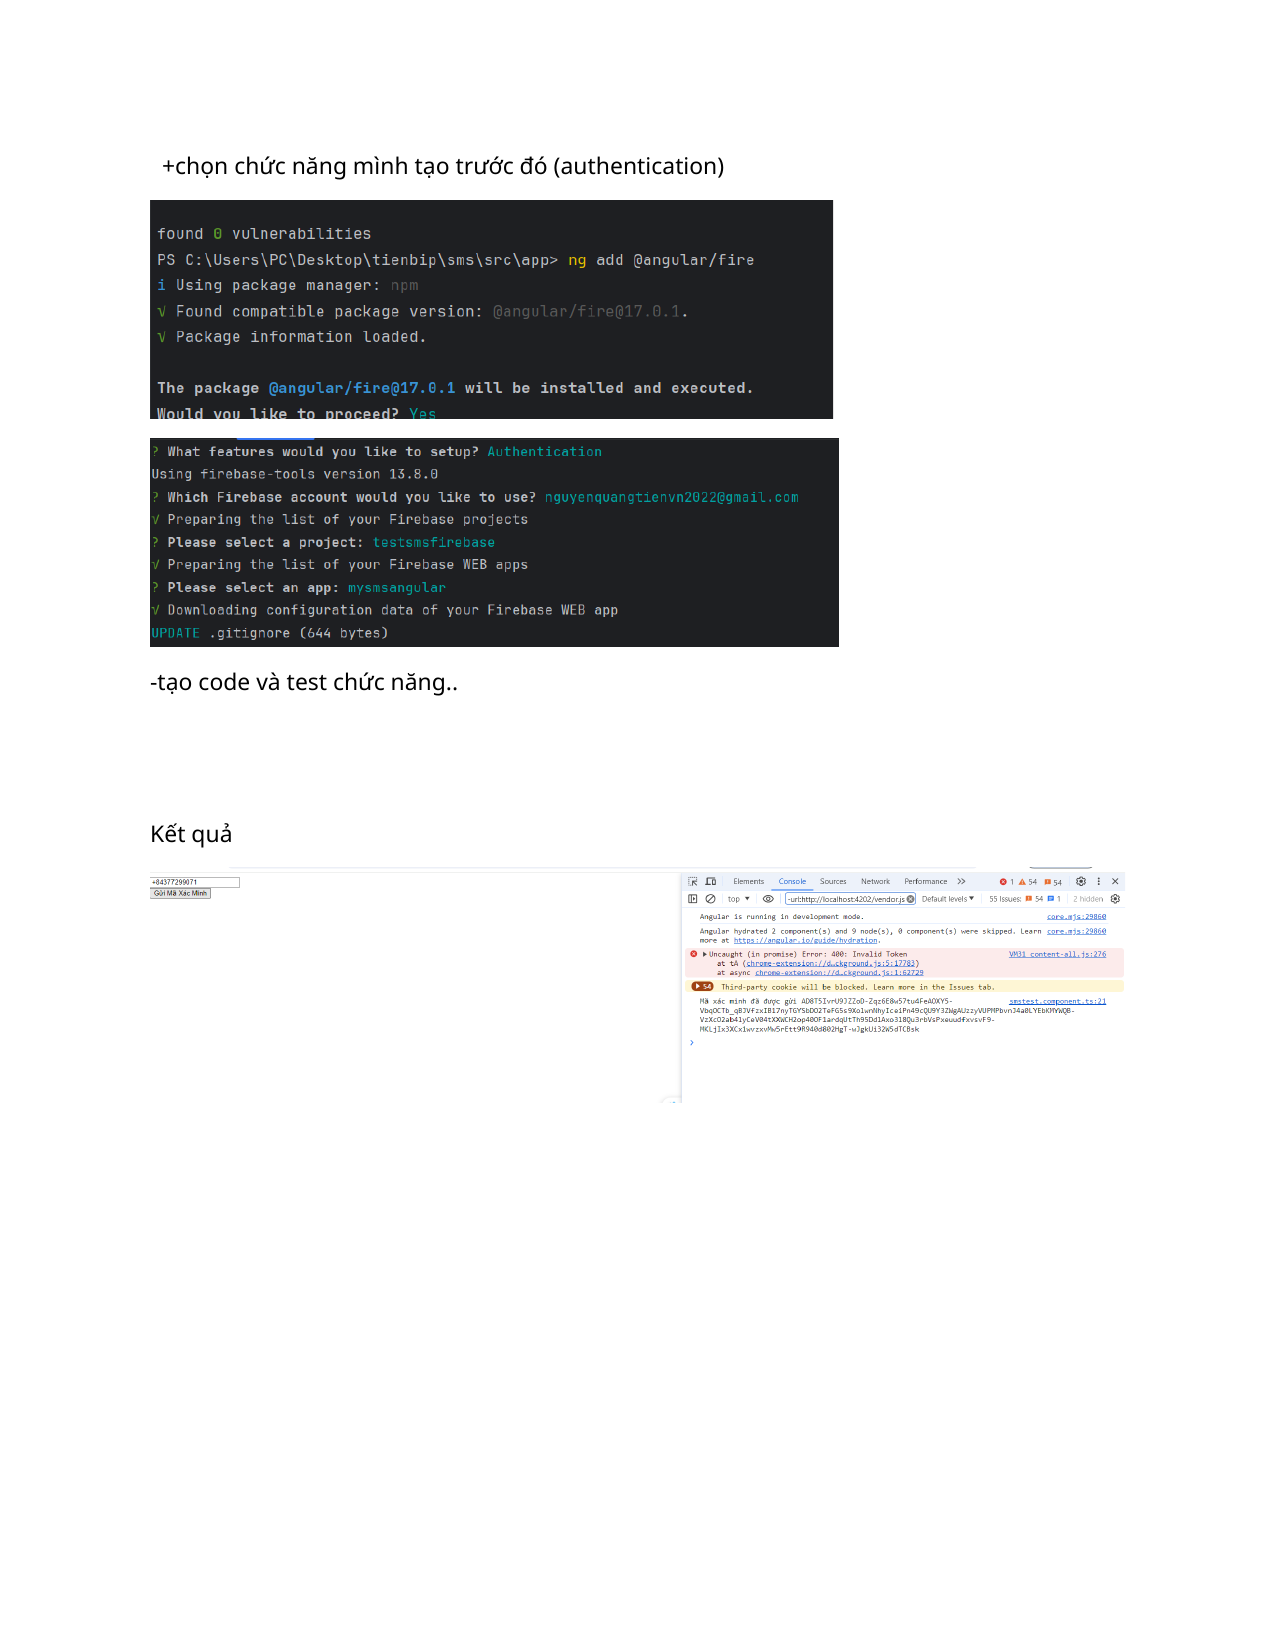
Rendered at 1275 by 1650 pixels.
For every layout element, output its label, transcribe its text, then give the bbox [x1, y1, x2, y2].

picture [150, 867, 1125, 1103]
text -tạo code và test chức năng.. [150, 666, 1125, 697]
picture [150, 438, 839, 647]
text Kết quả [150, 817, 1125, 849]
picture [150, 200, 834, 419]
text +chọn chức năng mình tạo trước đó (authentication) [150, 150, 1125, 181]
